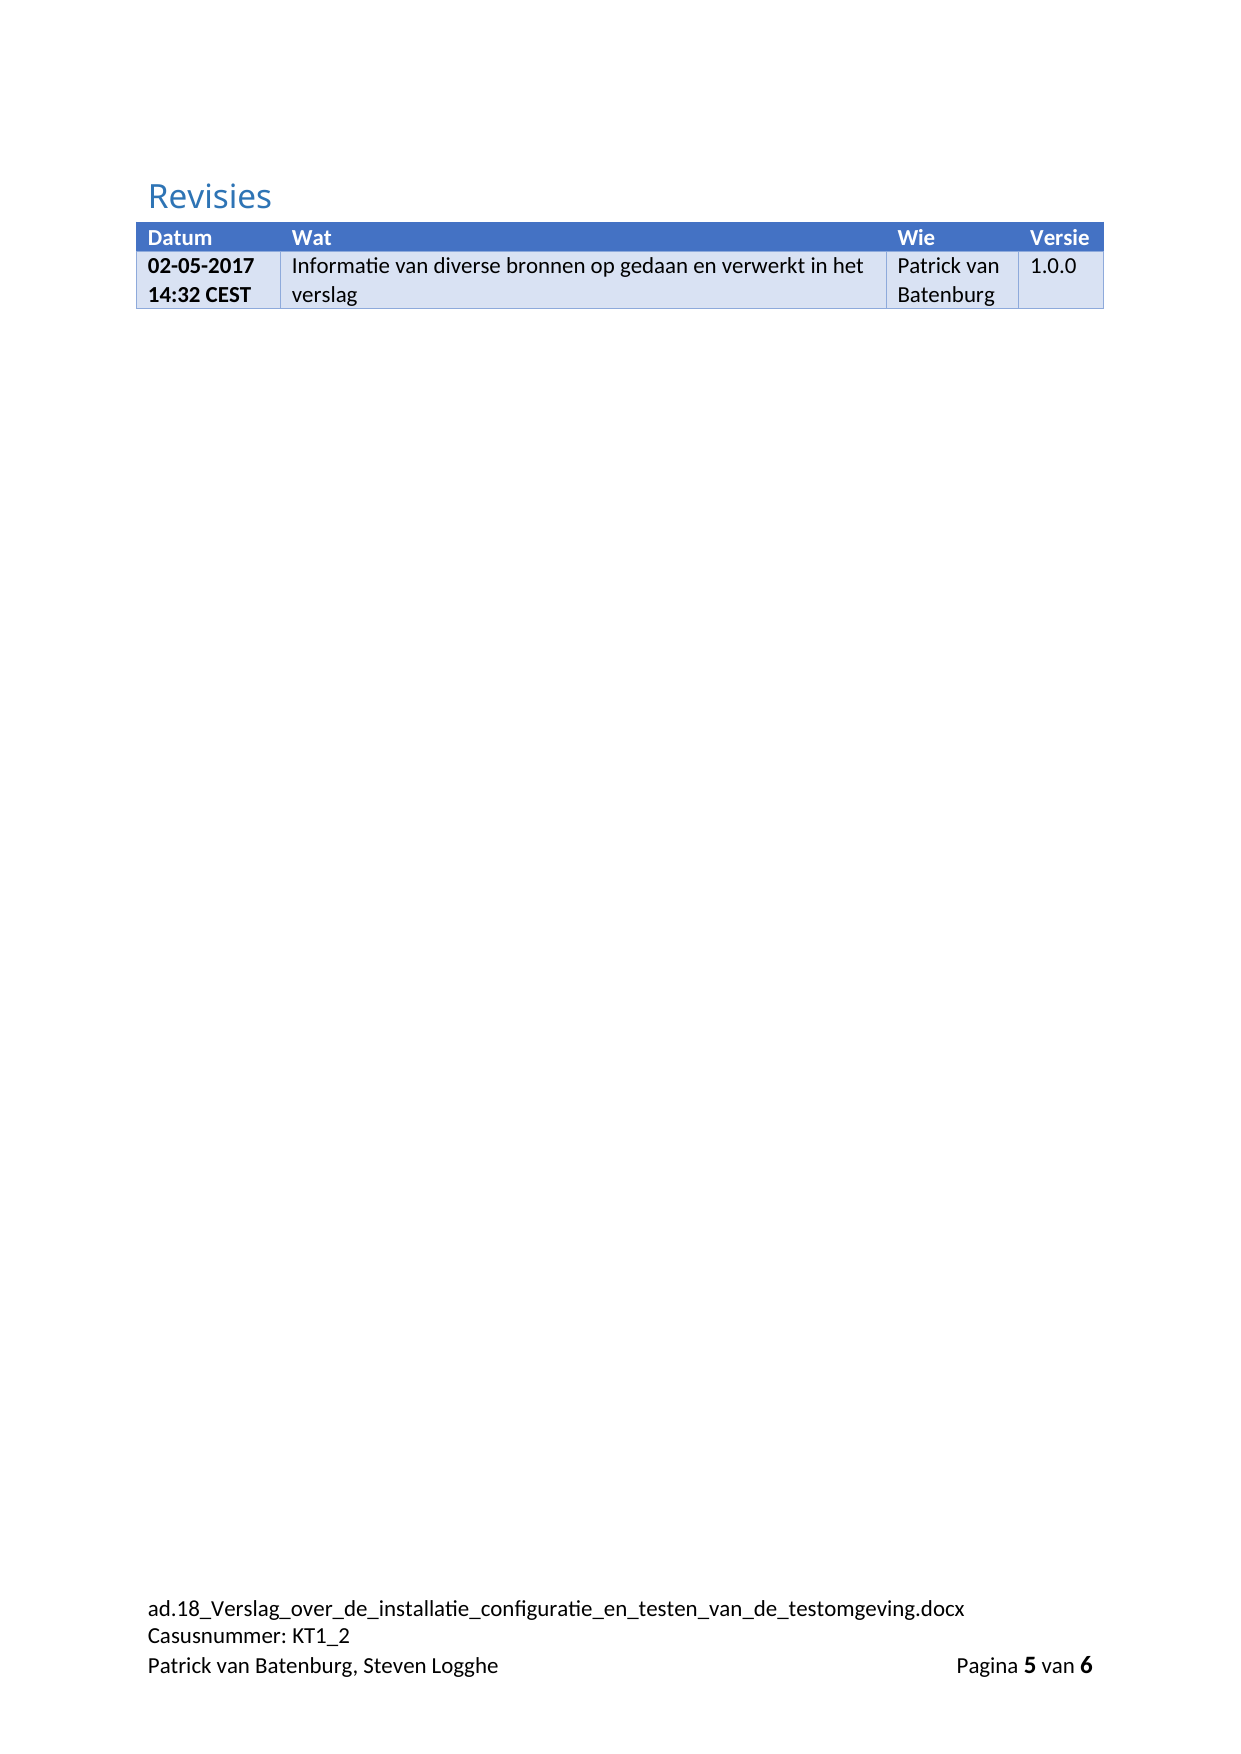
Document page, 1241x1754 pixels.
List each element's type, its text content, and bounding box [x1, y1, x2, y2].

table_header Wie [887, 223, 1018, 251]
table_cell 02-05-2017 14:32 CEST [137, 252, 280, 308]
table_cell Patrick van Batenburg [887, 252, 1018, 308]
table_cell 1.0.0 [1019, 252, 1103, 308]
table_cell Informatie van diverse bronnen op gedaan en verwerkt in het verslag [281, 252, 886, 308]
table_header Datum [137, 223, 280, 251]
subtitle Revisies [148, 173, 1093, 218]
table_header Versie [1019, 223, 1103, 251]
table_header Wat [281, 223, 886, 251]
